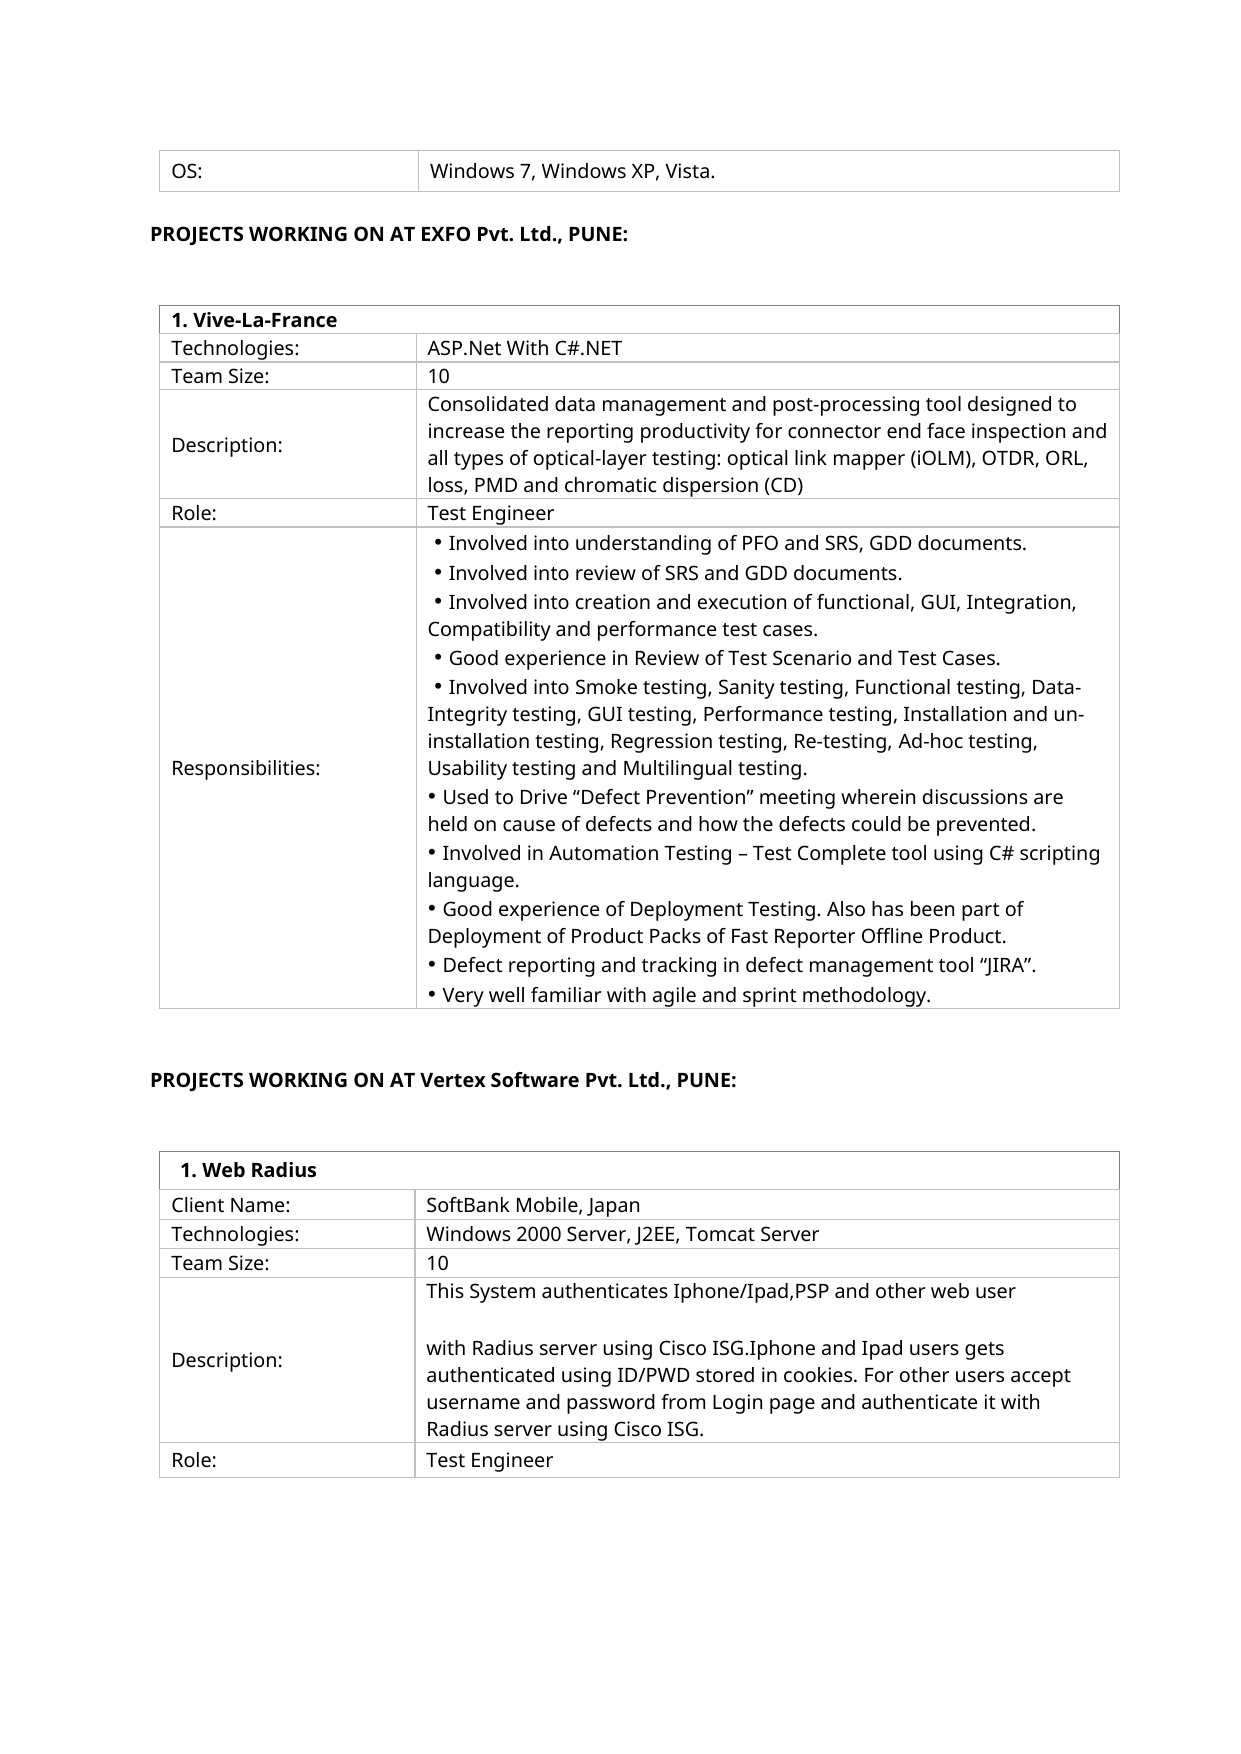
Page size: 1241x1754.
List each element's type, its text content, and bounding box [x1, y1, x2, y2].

table_cell Role: [160, 1443, 414, 1477]
text PROJECTS WORKING ON AT EXFO Pvt. Ltd., PUNE: [150, 220, 1090, 247]
table_cell Description: [160, 1278, 414, 1442]
table_cell Team Size: [160, 363, 416, 389]
table_cell Role: [160, 499, 416, 526]
table_cell OS: [160, 151, 418, 191]
table_cell ASP.Net With C#.NET [417, 334, 1119, 361]
table_cell 10 [416, 1249, 1119, 1277]
text PROJECTS WORKING ON AT Vertex Software Pvt. Ltd., PUNE: [150, 1066, 1090, 1093]
table_cell Team Size: [160, 1249, 414, 1277]
table_cell SoftBank Mobile, Japan [416, 1190, 1119, 1219]
table_cell Windows 2000 Server, J2EE, Tomcat Server [416, 1220, 1119, 1248]
table_cell Windows 7, Windows XP, Vista. [419, 151, 1119, 191]
table_cell Consolidated data management and post-processing tool designed to increase the reporting productivity for connector end face inspection and all types of optical-layer testing: optical link mapper (iOLM), OTDR, ORL, loss, PMD and chromatic dispersion (CD) [417, 390, 1119, 498]
table_cell Responsibilities: [160, 528, 416, 1008]
table_header 1. Web Radius [160, 1152, 1119, 1188]
table_cell Test Engineer [416, 1443, 1119, 1477]
table_cell Technologies: [160, 1220, 414, 1248]
table_cell 10 [417, 363, 1119, 389]
table_cell Description: [160, 390, 416, 498]
table_cell Technologies: [160, 334, 416, 361]
table_cell Client Name: [160, 1190, 414, 1219]
table_cell Test Engineer [417, 499, 1119, 526]
table_cell This System authenticates Iphone/Ipad,PSP and other web user with Radius server using Cisco ISG.Iphone and Ipad users gets authenticated using ID/PWD stored in cookies. For other users accept username and password from Login page and authenticate it with Radius server using Cisco ISG. [416, 1278, 1119, 1442]
table_header 1. Vive-La-France [160, 306, 1119, 333]
table_cell • Involved into understanding of PFO and SRS, GDD documents. • Involved into review of SRS and GDD documents. • Involved into creation and execution of functional, GUI, Integration, Compatibility and performance test cases. • Good experience in Review of Test Scenario and Test Cases. • Involved into Smoke testing, Sanity testing, Functional testing, Data-Integrity testing, GUI testing, Performance testing, Installation and un-installation testing, Regression testing, Re-testing, Ad-hoc testing, Usability testing and Multilingual testing. • Used to Drive “Defect Prevention” meeting wherein discussions are held on cause of defects and how the defects could be prevented. • Involved in Automation Testing – Test Complete tool using C# scripting language. • Good experience of Deployment Testing. Also has been part of Deployment of Product Packs of Fast Reporter Offline Product. • Defect reporting and tracking in defect management tool “JIRA”. • Very well familiar with agile and sprint methodology. [417, 528, 1119, 1008]
